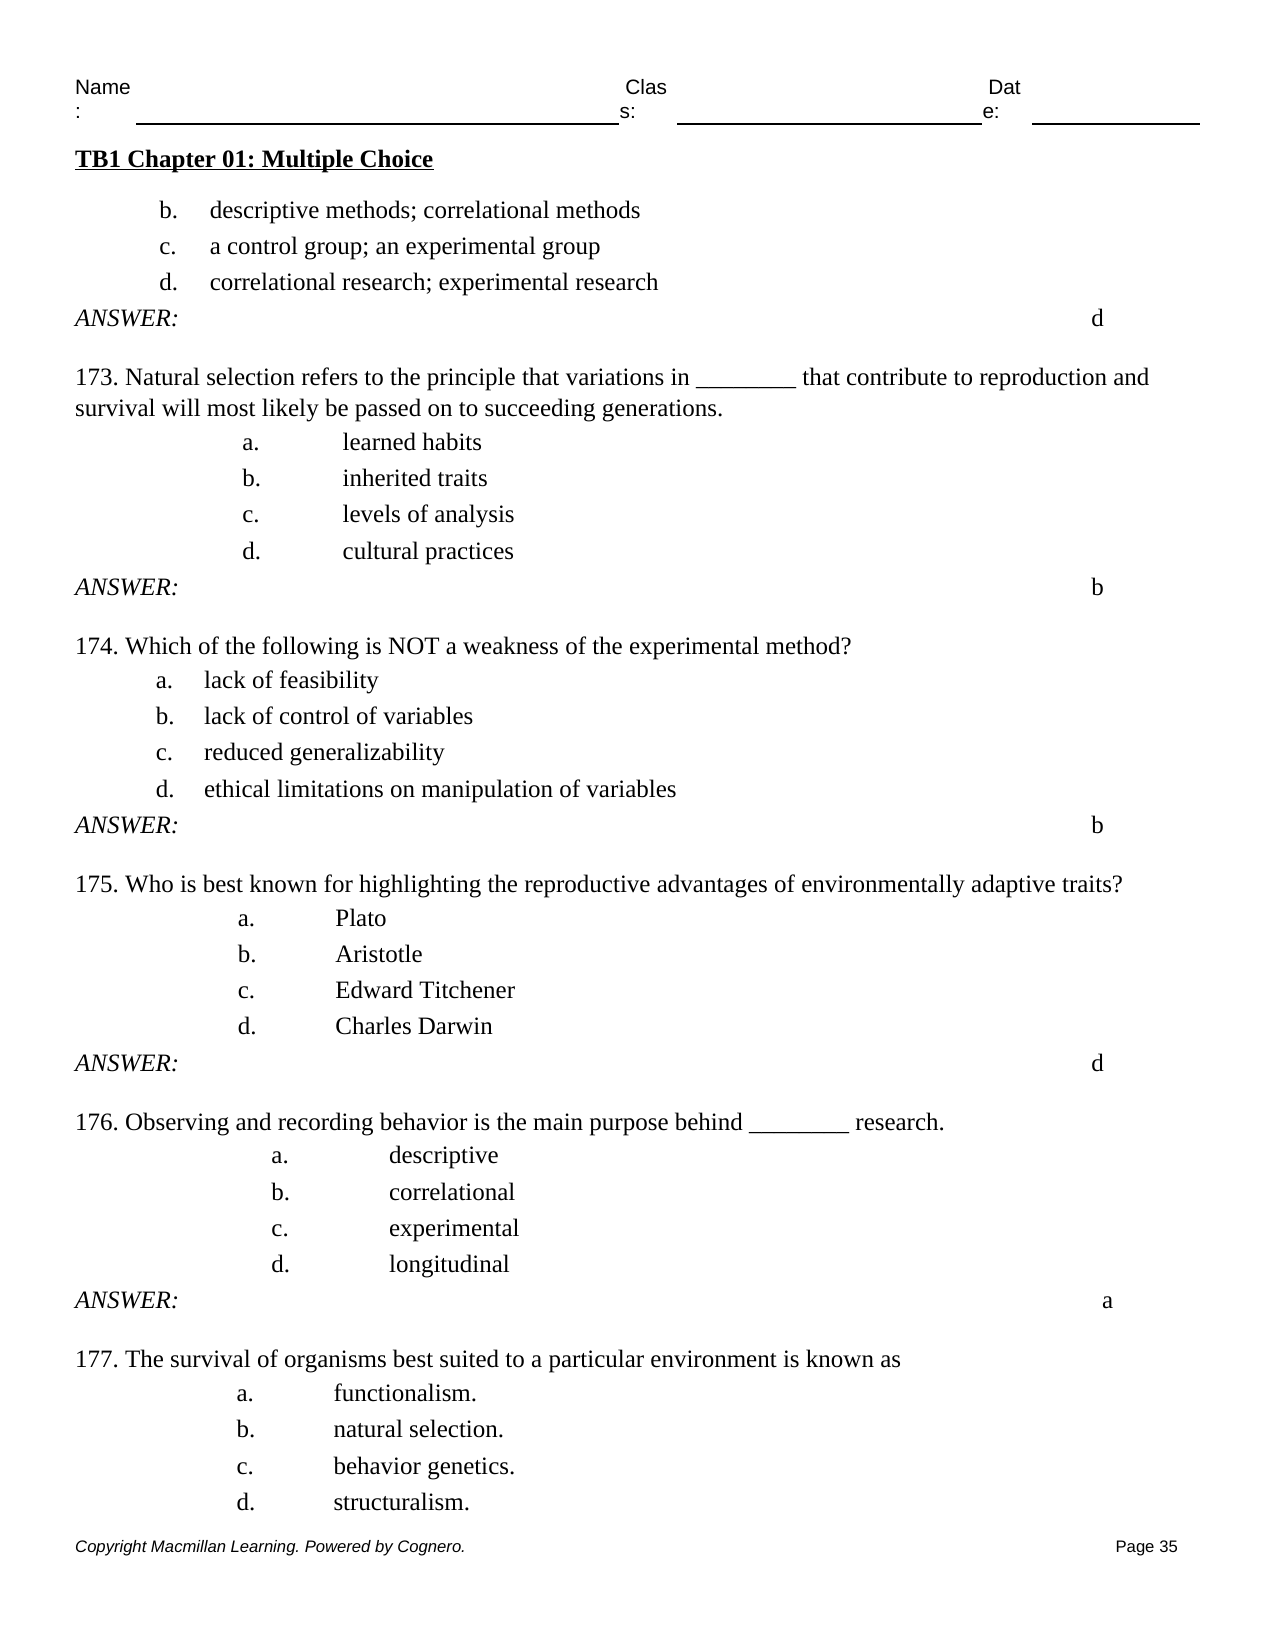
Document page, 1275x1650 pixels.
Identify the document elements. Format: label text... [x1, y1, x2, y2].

table_header 173. Natural selection refers to the principle that variations in ________ that contribute to reproduction and survival will most likely be passed on to succeeding generations. [75, 363, 1200, 604]
table_header 175. Who is best known for highlighting the reproductive advantages of environmentally adaptive traits? [75, 869, 1200, 1080]
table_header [75, 192, 1200, 336]
table_header 174. Which of the following is NOT a weakness of the experimental method? [75, 631, 1200, 842]
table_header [75, 1345, 1200, 1520]
table_header 176. Observing and recording behavior is the main purpose behind ________ research. [75, 1107, 1200, 1317]
